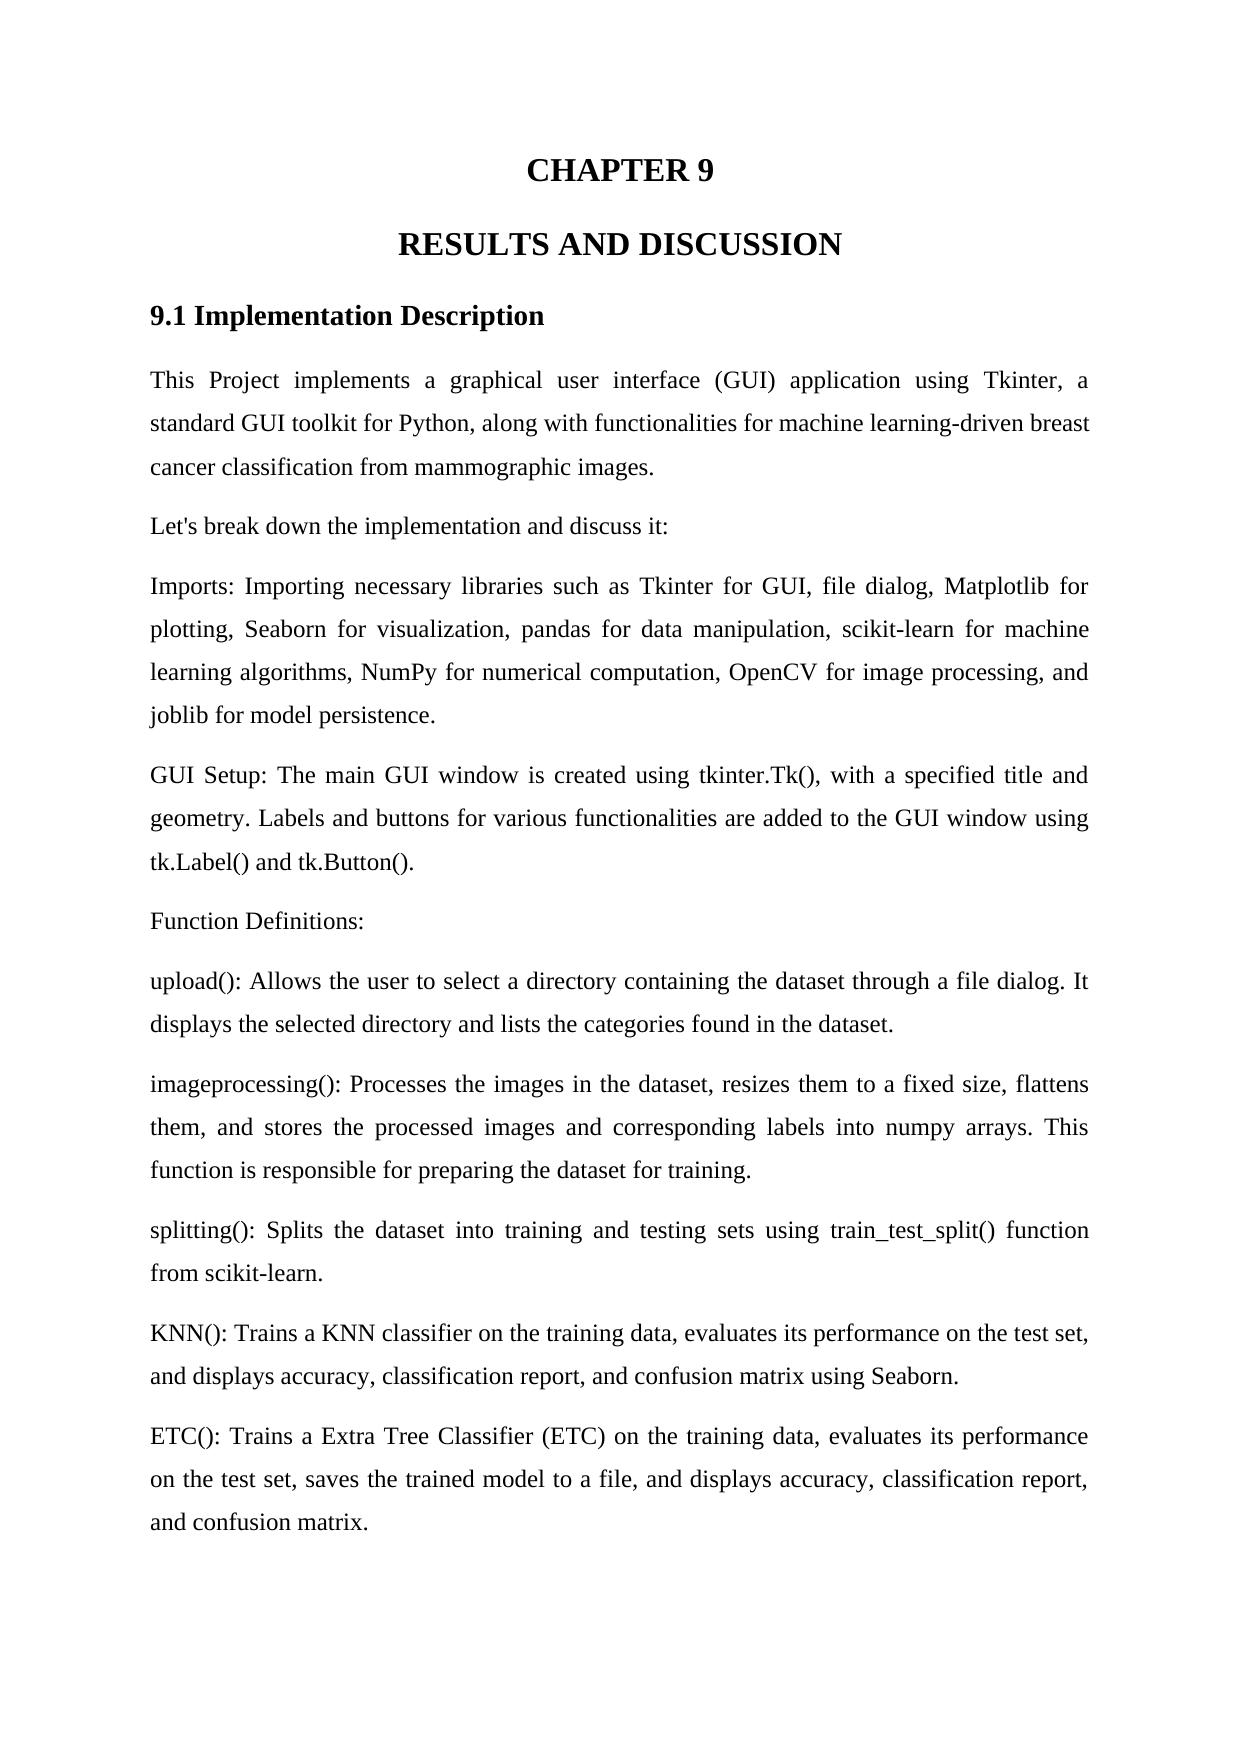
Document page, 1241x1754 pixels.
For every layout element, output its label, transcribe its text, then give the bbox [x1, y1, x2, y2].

text GUI Setup: The main GUI window is created using tkinter.Tk(), with a specified title and geometry. Labels and buttons for various functionalities are added to the GUI window using tk.Label() and tk.Button(). [150, 760, 1090, 875]
text CHAPTER 9 [150, 150, 1090, 188]
text splitting(): Splits the dataset into training and testing sets using train_test_split() function from scikit-learn. [150, 1215, 1090, 1287]
text 9.1 Implementation Description [150, 298, 1090, 332]
text RESULTS AND DISCUSSION [150, 224, 1090, 262]
text ETC(): Trains a Extra Tree Classifier (ETC) on the training data, evaluates its performance on the test set, saves the trained model to a file, and displays accuracy, classification report, and confusion matrix. [150, 1421, 1090, 1536]
text This Project implements a graphical user interface (GUI) application using Tkinter, a standard GUI toolkit for Python, along with functionalities for machine learning-driven breast cancer classification from mammographic images. [150, 365, 1090, 480]
text KNN(): Trains a KNN classifier on the training data, evaluates its performance on the test set, and displays accuracy, classification report, and confusion matrix using Seaborn. [150, 1318, 1090, 1390]
text Let's break down the implementation and discuss it: [150, 511, 1090, 540]
text Imports: Importing necessary libraries such as Tkinter for GUI, file dialog, Matplotlib for plotting, Seaborn for visualization, pandas for data manipulation, scikit-learn for machine learning algorithms, NumPy for numerical computation, OpenCV for image processing, and joblib for model persistence. [150, 571, 1090, 729]
text Function Definitions: [150, 906, 1090, 935]
text imageprocessing(): Processes the images in the dataset, resizes them to a fixed size, flattens them, and stores the processed images and corresponding labels into numpy arrays. This function is responsible for preparing the dataset for training. [150, 1069, 1090, 1184]
text upload(): Allows the user to select a directory containing the dataset through a file dialog. It displays the selected directory and lists the categories found in the dataset. [150, 966, 1090, 1038]
